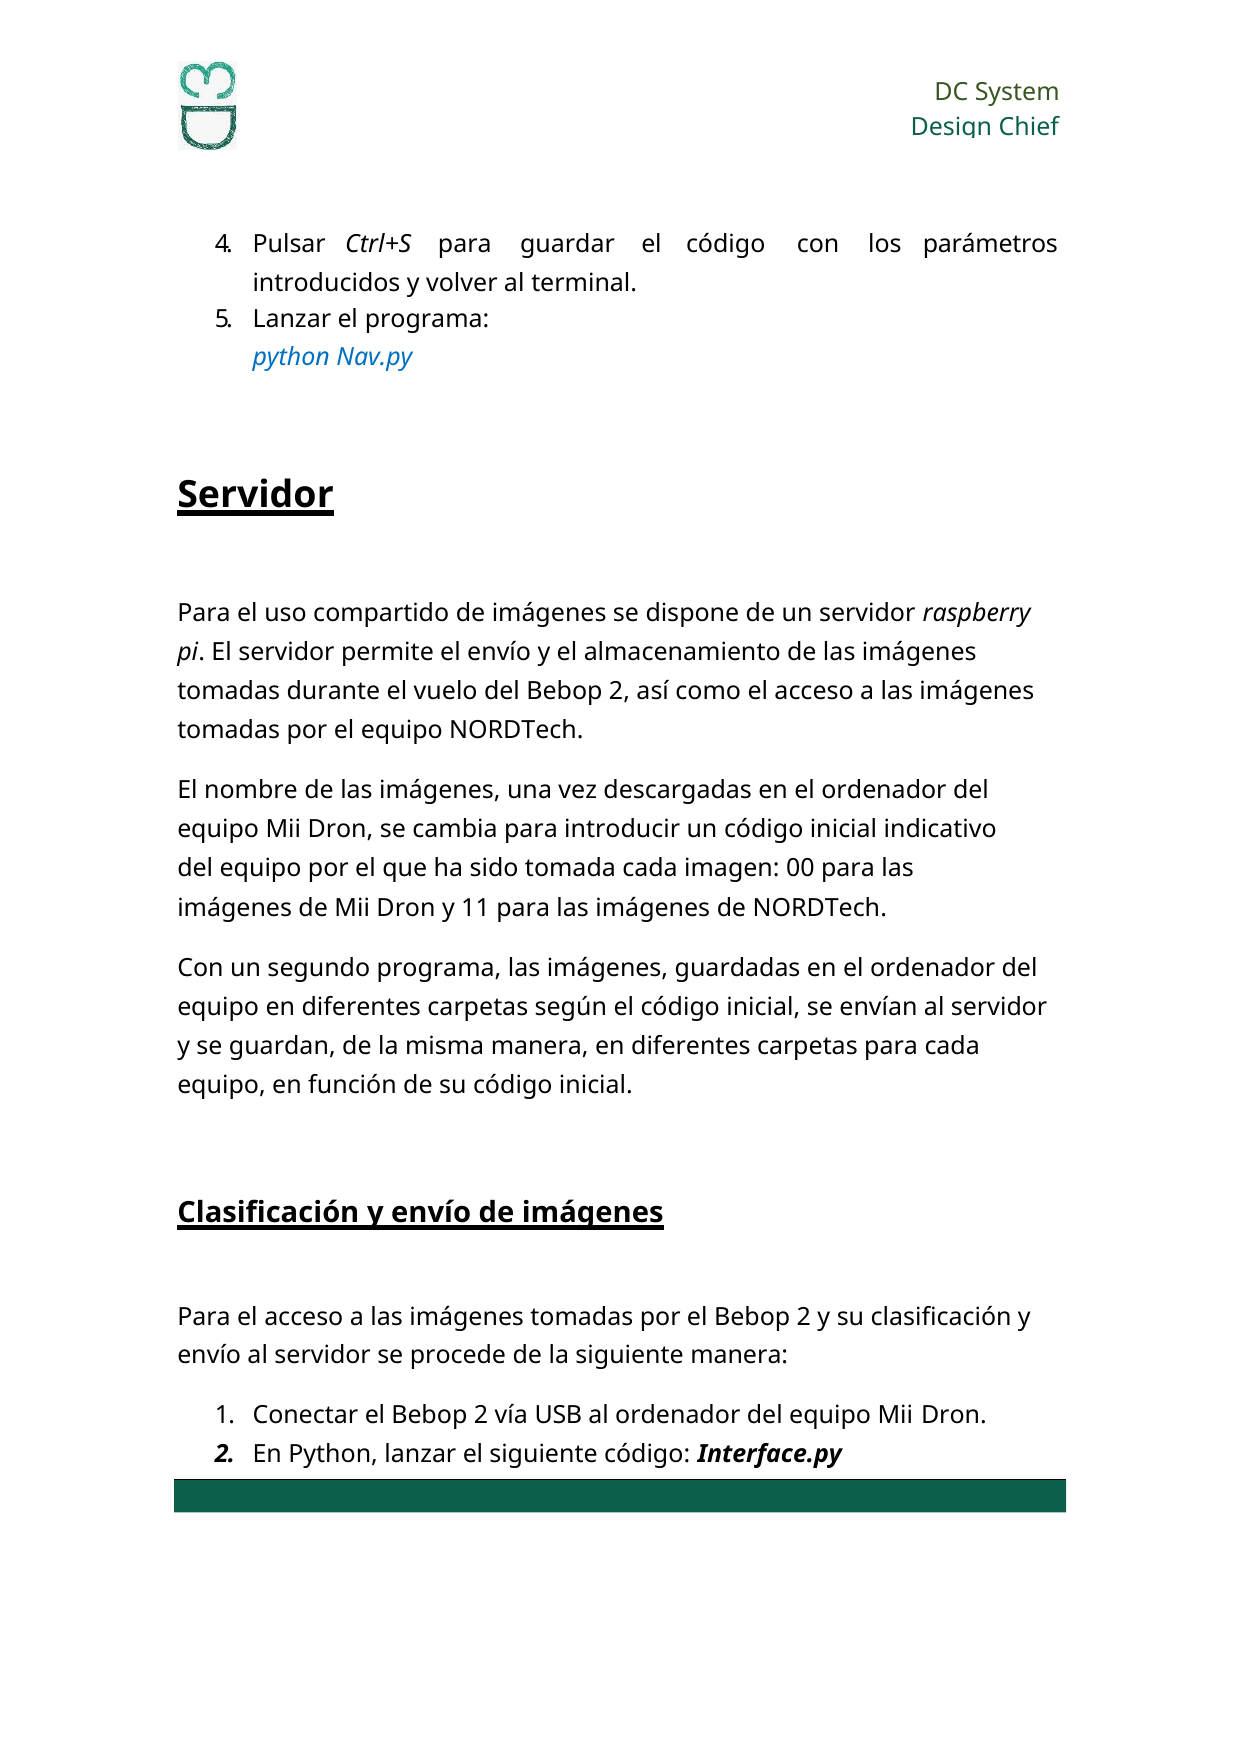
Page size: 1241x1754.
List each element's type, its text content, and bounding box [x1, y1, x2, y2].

text El nombre de las imágenes, una vez descargadas en el ordenador del equipo Mii Dron, se cambia para introducir un código inicial indicativo del equipo por el que ha sido tomada cada imagen: 00 para las imágenes de Mii Dron y 11 para las imágenes de NORDTech. [177, 772, 1033, 923]
subtitle Servidor [177, 467, 1134, 518]
list Pulsar Ctrl+S para guardar el código con los parámetros introducidos y volver al terminal. [214, 225, 1063, 298]
text Con un segundo programa, las imágenes, guardadas en el ordenador del equipo en diferentes carpetas según el código inicial, se envían al servidor y se guardan, de la misma manera, en diferentes carpetas para cada equipo, en función de su código inicial. [177, 949, 1057, 1101]
text Clasificación y envío de imágenes [177, 1192, 1134, 1231]
picture [177, 61, 237, 150]
list Conectar el Bebop 2 vía USB al ordenador del equipo Mii Dron. [214, 1397, 1134, 1431]
text Para el acceso a las imágenes tomadas por el Bebop 2 y su clasificación y envío al servidor se procede de la siguiente manera: [177, 1298, 1073, 1371]
list En Python, lanzar el siguiente código: Interface.py [214, 1435, 1134, 1469]
list Lanzar el programa: [214, 304, 1134, 333]
text Para el uso compartido de imágenes se dispone de un servidor raspberry pi. El servidor permite el envío y el almacenamiento de las imágenes tomadas durante el vuelo del Bebop 2, así como el acceso a las imágenes tomadas por el equipo NORDTech. [177, 594, 1054, 746]
text python Nav.py [252, 338, 1134, 372]
